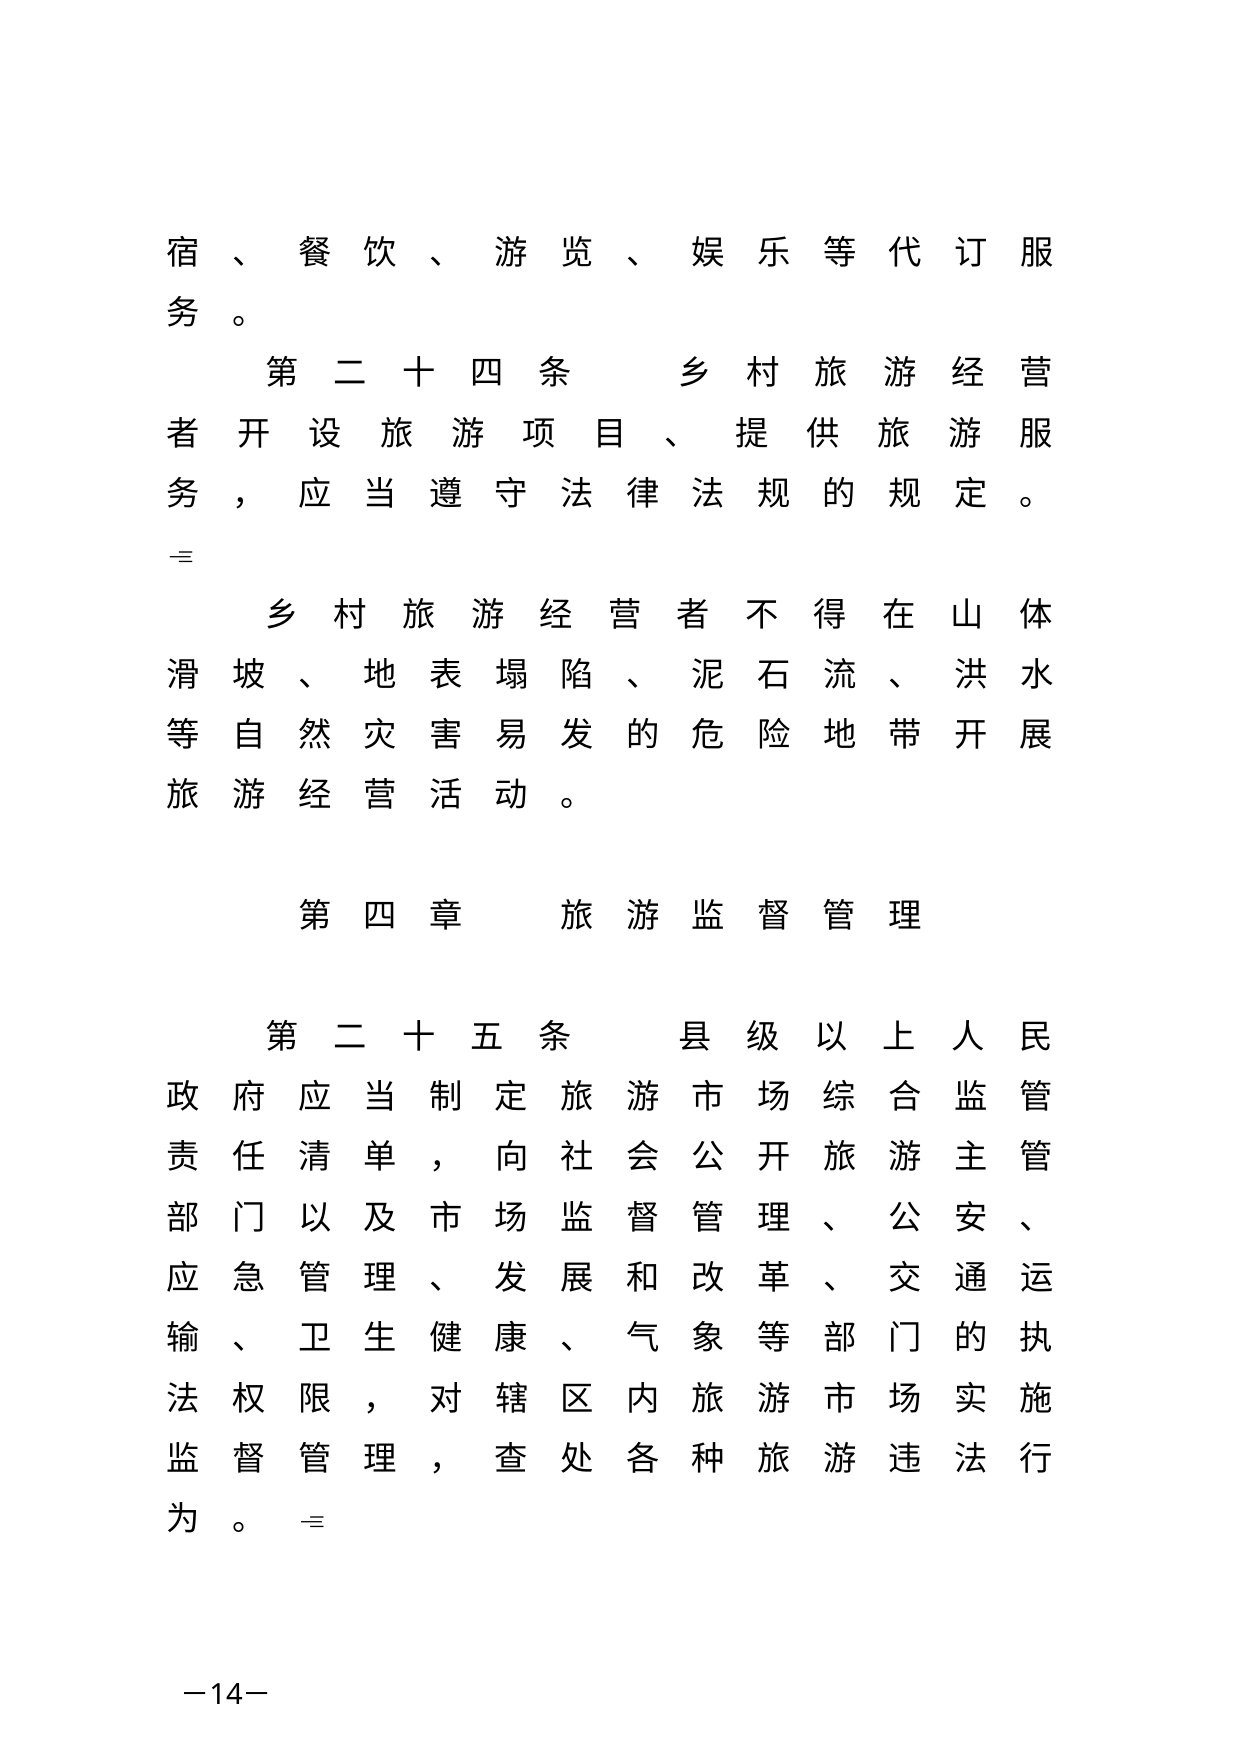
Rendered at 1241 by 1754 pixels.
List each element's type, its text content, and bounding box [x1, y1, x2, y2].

text 乡村旅游经营者不得在山体滑坡、地表塌陷、泥石流、洪水等自然灾害易发的危险地带开展旅游经营活动。 [167, 581, 1085, 822]
text 第二十四条 乡村旅游经营者开设旅游项目、提供旅游服务，应当遵守法律法规的规定。 [167, 340, 1085, 581]
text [167, 219, 1085, 340]
text 第二十五条 县级以上人民政府应当制定旅游市场综合监管责任清单，向社会公开旅游主管部门以及市场监督管理、公安、应急管理、发展和改革、交通运输、卫生健康、气象等部门的执法权限，对辖区内旅游市场实施监督管理，查处各种旅游违法行为。 [167, 1003, 1085, 1546]
text 第四章 旅游监督管理 [167, 883, 1085, 943]
